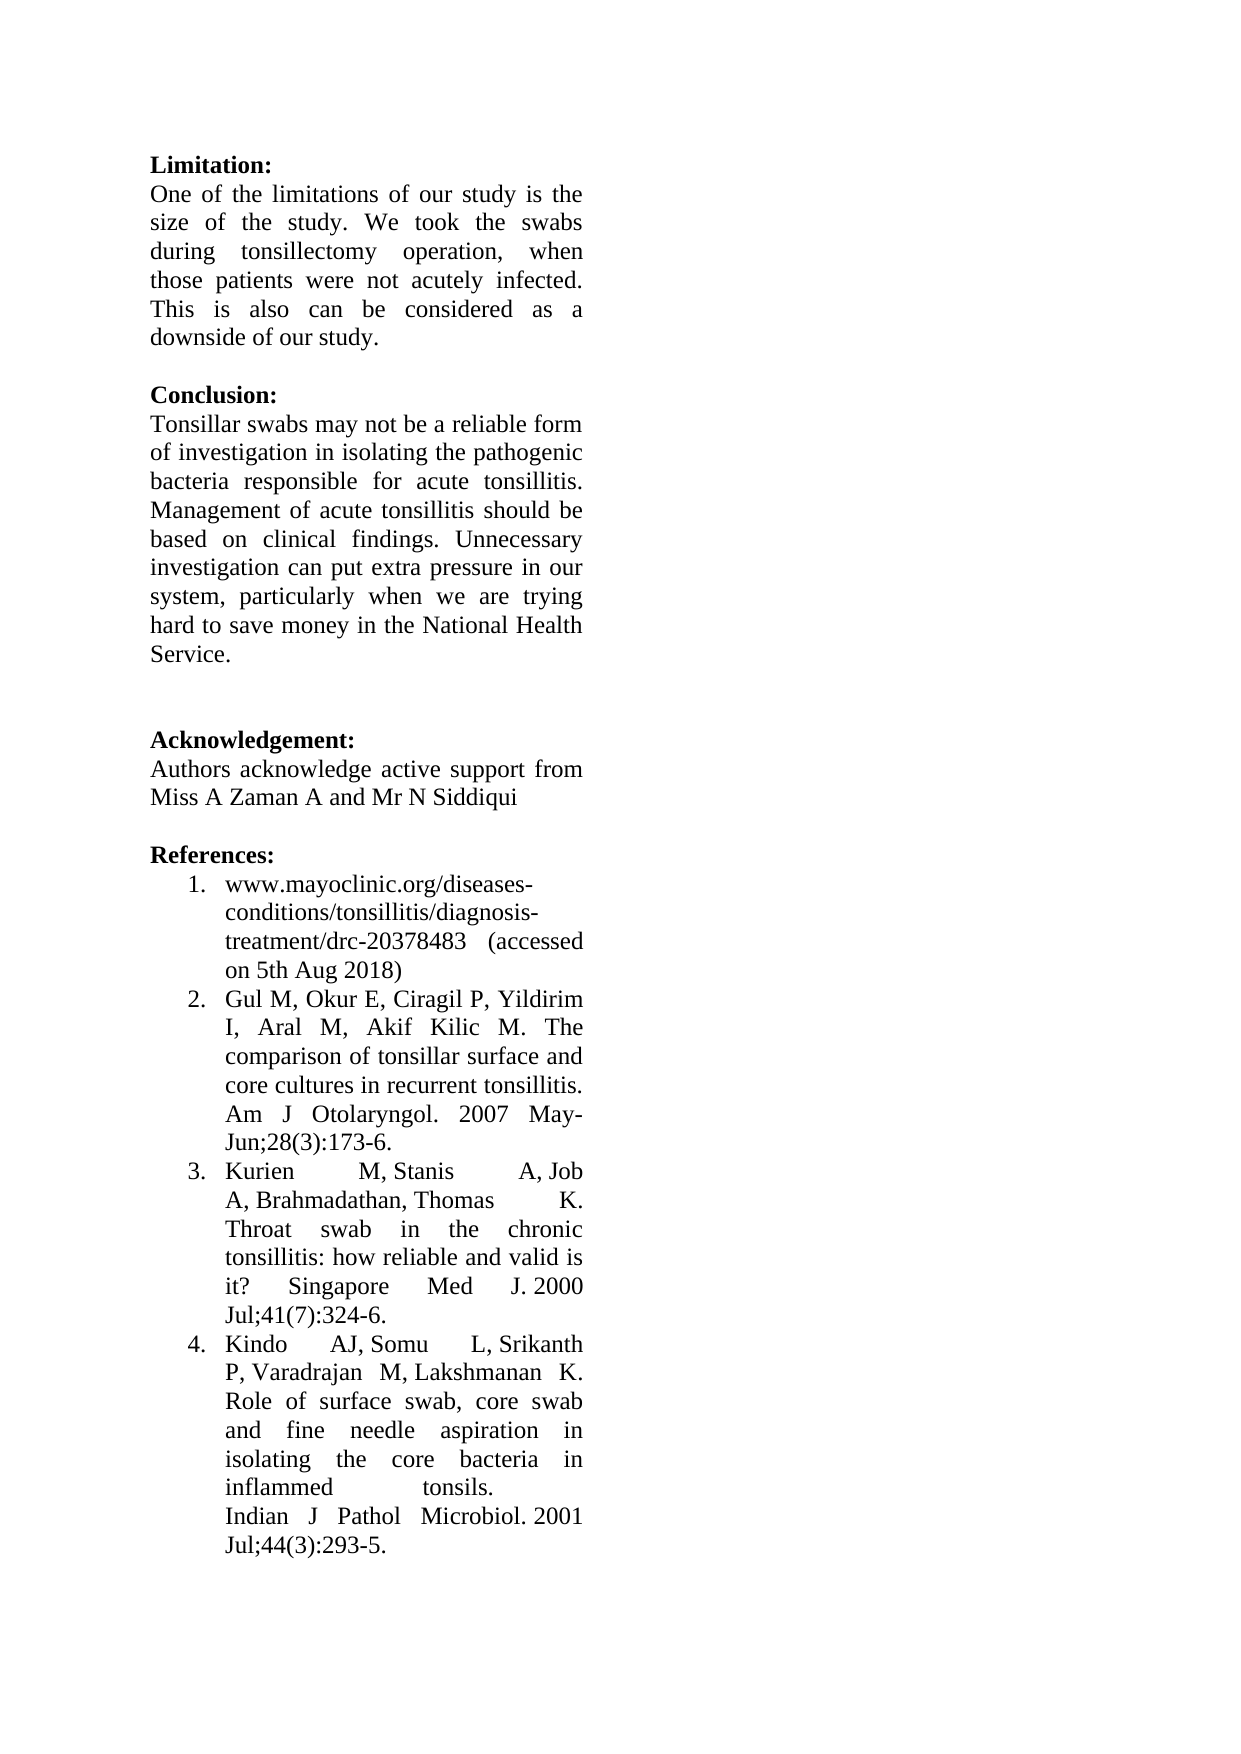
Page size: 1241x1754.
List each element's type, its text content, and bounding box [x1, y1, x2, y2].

text Conclusion: [150, 380, 583, 409]
text Acknowledgement: [150, 725, 583, 754]
text Tonsillar swabs may not be a reliable form of investigation in isolating the pathogenic bacteria responsible for acute tonsillitis. Management of acute tonsillitis should be based on clinical findings. Unnecessary investigation can put extra pressure in our system, particularly when we are trying hard to save money in the National Health Service. [150, 409, 583, 667]
list Kurien M, Stanis A, Job A, Brahmadathan, Thomas K. Throat swab in the chronic tonsillitis: how reliable and valid is it? Singapore Med J. 2000 Jul;41(7):324-6. [187, 1156, 583, 1329]
list www.mayoclinic.org/diseases-conditions/tonsillitis/diagnosis-treatment/drc-20378483 (accessed on 5th Aug 2018) [187, 869, 583, 984]
list Gul M, Okur E, Ciragil P, Yildirim I, Aral M, Akif Kilic M. The comparison of tonsillar surface and core cultures in recurrent tonsillitis. Am J Otolaryngol. 2007 May-Jun;28(3):173-6. [187, 984, 583, 1156]
list Kindo AJ, Somu L, Srikanth P, Varadrajan M, Lakshmanan K. Role of surface swab, core swab and fine needle aspiration in isolating the core bacteria in inflammed tonsils. Indian J Pathol Microbiol. 2001 Jul;44(3):293-5. [187, 1329, 583, 1559]
text One of the limitations of our study is the size of the study. We took the swabs during tonsillectomy operation, when those patients were not acutely infected. This is also can be considered as a downside of our study. [150, 179, 583, 351]
text Limitation: [150, 150, 583, 179]
text Authors acknowledge active support from Miss A Zaman A and Mr N Siddiqui [150, 754, 583, 811]
text References: [150, 840, 583, 869]
